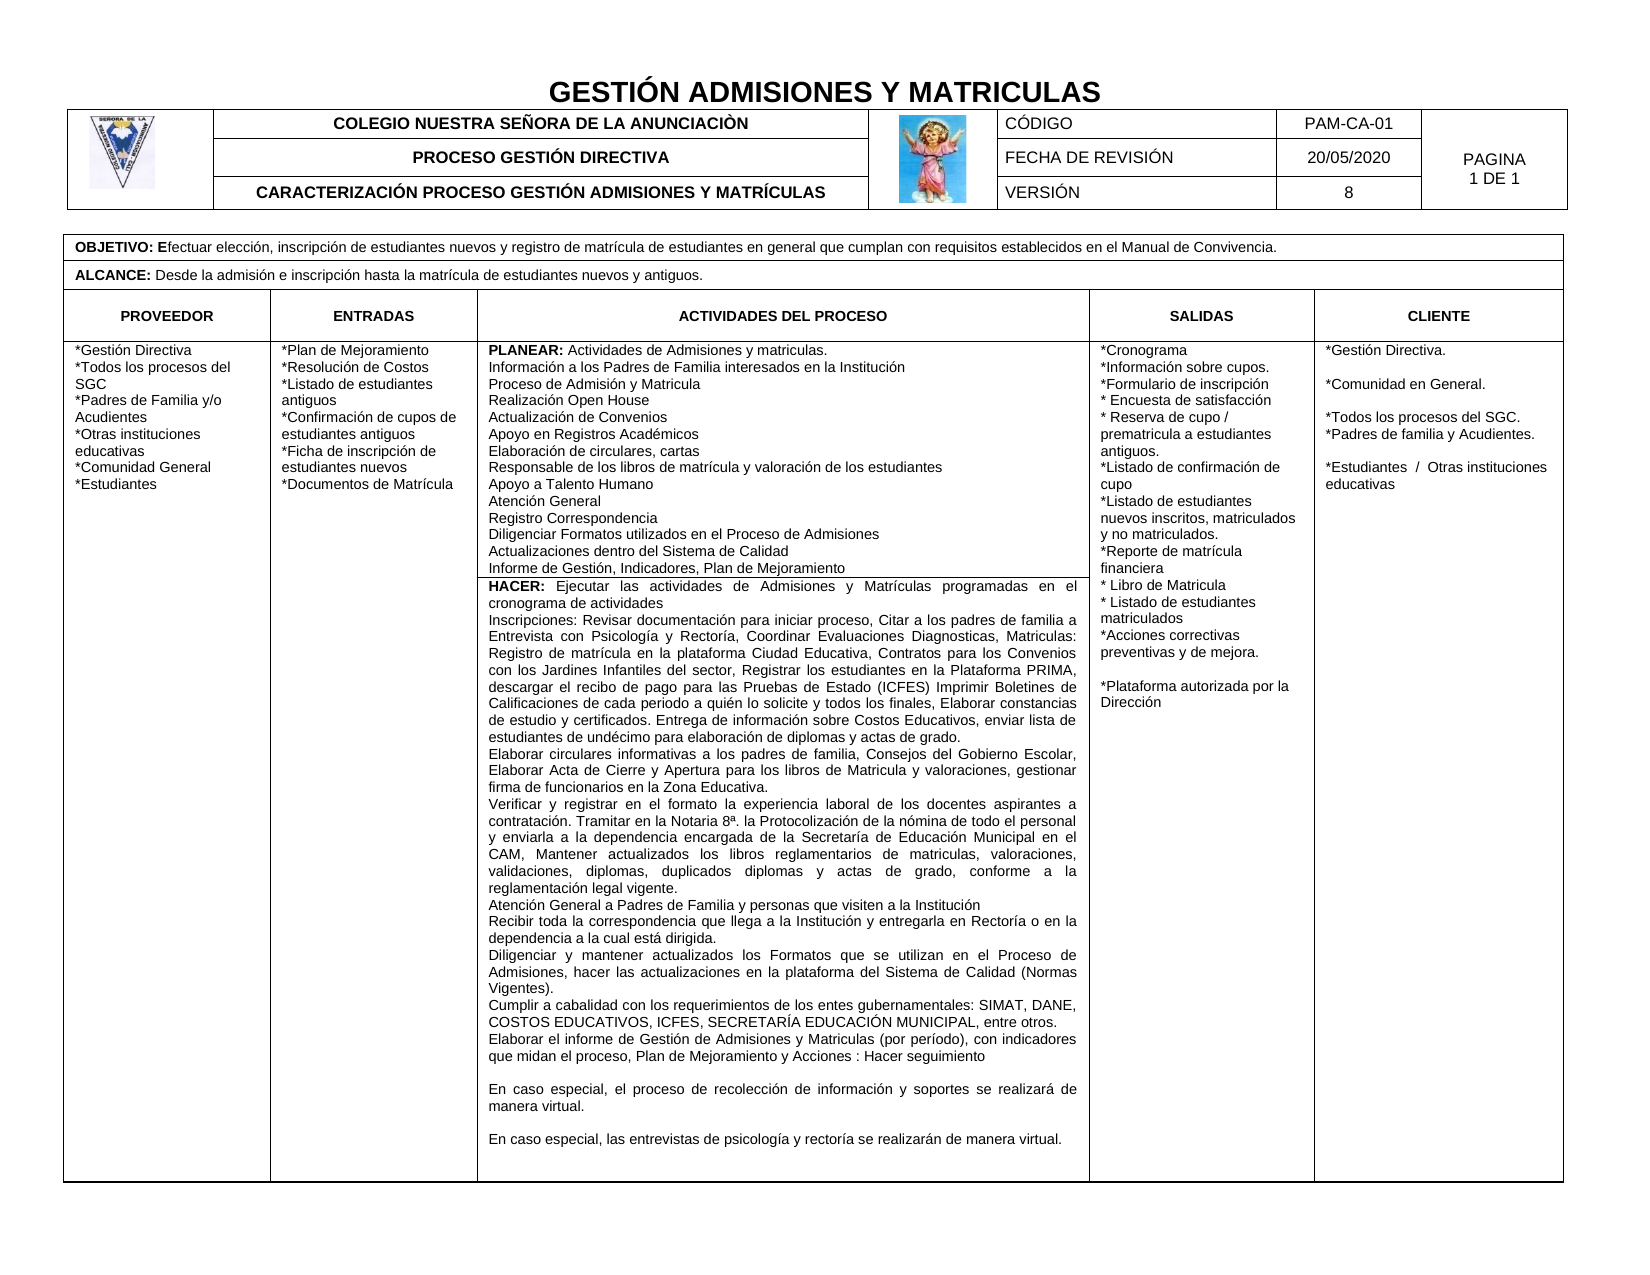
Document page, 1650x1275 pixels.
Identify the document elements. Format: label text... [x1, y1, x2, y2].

table_header PAM-CA-01 [1277, 110, 1421, 137]
table_header PAGINA 1 DE 1 [1422, 110, 1567, 209]
table_cell SALIDAS [1090, 290, 1314, 341]
table_cell ACTIVIDADES DEL PROCESO [478, 290, 1089, 341]
table_header OBJETIVO: Efectuar elección, inscripción de estudiantes nuevos y registro de matrícula de estudiantes en general que cumplan con requisitos establecidos en el Manual de Convivencia. [64, 235, 1563, 260]
table_cell PROCESO GESTIÓN DIRECTIVA [214, 139, 868, 176]
table_header CÓDIGO [998, 110, 1276, 137]
table_cell 8 [1277, 177, 1421, 209]
table_cell CARACTERIZACIÓN PROCESO GESTIÓN ADMISIONES Y MATRÍCULAS [214, 177, 868, 209]
table_cell *Cronograma *Información sobre cupos. *Formulario de inscripción * Encuesta de satisfacción * Reserva de cupo / prematricula a estudiantes antiguos. *Listado de confirmación de cupo *Listado de estudiantes nuevos inscritos, matriculados y no matriculados. *Reporte de matrícula financiera * Libro de Matricula * Listado de estudiantes matriculados *Acciones correctivas preventivas y de mejora. *Plataforma autorizada por la Dirección [1090, 342, 1314, 1181]
table_cell HACER: Ejecutar las actividades de Admisiones y Matrículas programadas en el cronograma de actividades Inscripciones: Revisar documentación para iniciar proceso, Citar a los padres de familia a Entrevista con Psicología y Rectoría, Coordinar Evaluaciones Diagnosticas, Matriculas: Registro de matrícula en la plataforma Ciudad Educativa, Contratos para los Convenios con los Jardines Infantiles del sector, Registrar los estudiantes en la Plataforma PRIMA, descargar el recibo de pago para las Pruebas de Estado (ICFES) Imprimir Boletines de Calificaciones de cada periodo a quién lo solicite y todos los finales, Elaborar constancias de estudio y certificados. Entrega de información sobre Costos Educativos, enviar lista de estudiantes de undécimo para elaboración de diplomas y actas de grado. Elaborar circulares informativas a los padres de familia, Consejos del Gobierno Escolar, Elaborar Acta de Cierre y Apertura para los libros de Matricula y valoraciones, gestionar firma de funcionarios en la Zona Educativa. Verificar y registrar en el formato la experiencia laboral de los docentes aspirantes a contratación. Tramitar en la Notaria 8ª. la Protocolización de la nómina de todo el personal y enviarla a la dependencia encargada de la Secretaría de Educación Municipal en el CAM, Mantener actualizados los libros reglamentarios de matriculas, valoraciones, validaciones, diplomas, duplicados diplomas y actas de grado, conforme a la reglamentación legal vigente. Atención General a Padres de Familia y personas que visiten a la Institución Recibir toda la correspondencia que llega a la Institución y entregarla en Rectoría o en la dependencia a la cual está dirigida. Diligenciar y mantener actualizados los Formatos que se utilizan en el Proceso de Admisiones, hacer las actualizaciones en la plataforma del Sistema de Calidad (Normas Vigentes). Cumplir a cabalidad con los requerimientos de los entes gubernamentales: SIMAT, DANE, COSTOS EDUCATIVOS, ICFES, SECRETARÍA EDUCACIÓN MUNICIPAL, entre otros. Elaborar el informe de Gestión de Admisiones y Matriculas (por período), con indicadores que midan el proceso, Plan de Mejoramiento y Acciones : Hacer seguimiento En caso especial, el proceso de recolección de información y soportes se realizará de manera virtual. En caso especial, las entrevistas de psicología y rectoría se realizarán de manera virtual. [478, 578, 1089, 1181]
table_cell PROVEEDOR [64, 290, 270, 341]
table_cell PLANEAR: Actividades de Admisiones y matriculas. Información a los Padres de Familia interesados en la Institución Proceso de Admisión y Matricula Realización Open House Actualización de Convenios Apoyo en Registros Académicos Elaboración de circulares, cartas Responsable de los libros de matrícula y valoración de los estudiantes Apoyo a Talento Humano Atención General Registro Correspondencia Diligenciar Formatos utilizados en el Proceso de Admisiones Actualizaciones dentro del Sistema de Calidad Informe de Gestión, Indicadores, Plan de Mejoramiento [478, 342, 1089, 577]
table_cell 20/05/2020 [1277, 139, 1421, 176]
table_header COLEGIO NUESTRA SEÑORA DE LA ANUNCIACIÒN [214, 110, 868, 137]
table_cell *Gestión Directiva *Todos los procesos del SGC *Padres de Familia y/o Acudientes *Otras instituciones educativas *Comunidad General *Estudiantes [64, 342, 270, 1181]
table_cell ALCANCE: Desde la admisión e inscripción hasta la matrícula de estudiantes nuevos y antiguos. [64, 261, 1563, 289]
table_header [68, 110, 213, 209]
table_header [869, 110, 997, 209]
picture [89, 116, 155, 189]
table_cell CLIENTE [1315, 290, 1563, 341]
picture [899, 115, 967, 203]
table_cell FECHA DE REVISIÓN [998, 139, 1276, 176]
table_cell *Plan de Mejoramiento *Resolución de Costos *Listado de estudiantes antiguos *Confirmación de cupos de estudiantes antiguos *Ficha de inscripción de estudiantes nuevos *Documentos de Matrícula [271, 342, 477, 1181]
table_cell *Gestión Directiva. *Comunidad en General. *Todos los procesos del SGC. *Padres de familia y Acudientes. *Estudiantes / Otras instituciones educativas [1315, 342, 1563, 1181]
table_cell ENTRADAS [271, 290, 477, 341]
text GESTIÓN ADMISIONES Y MATRICULAS [75, 75, 1575, 108]
table_cell VERSIÓN [998, 177, 1276, 209]
